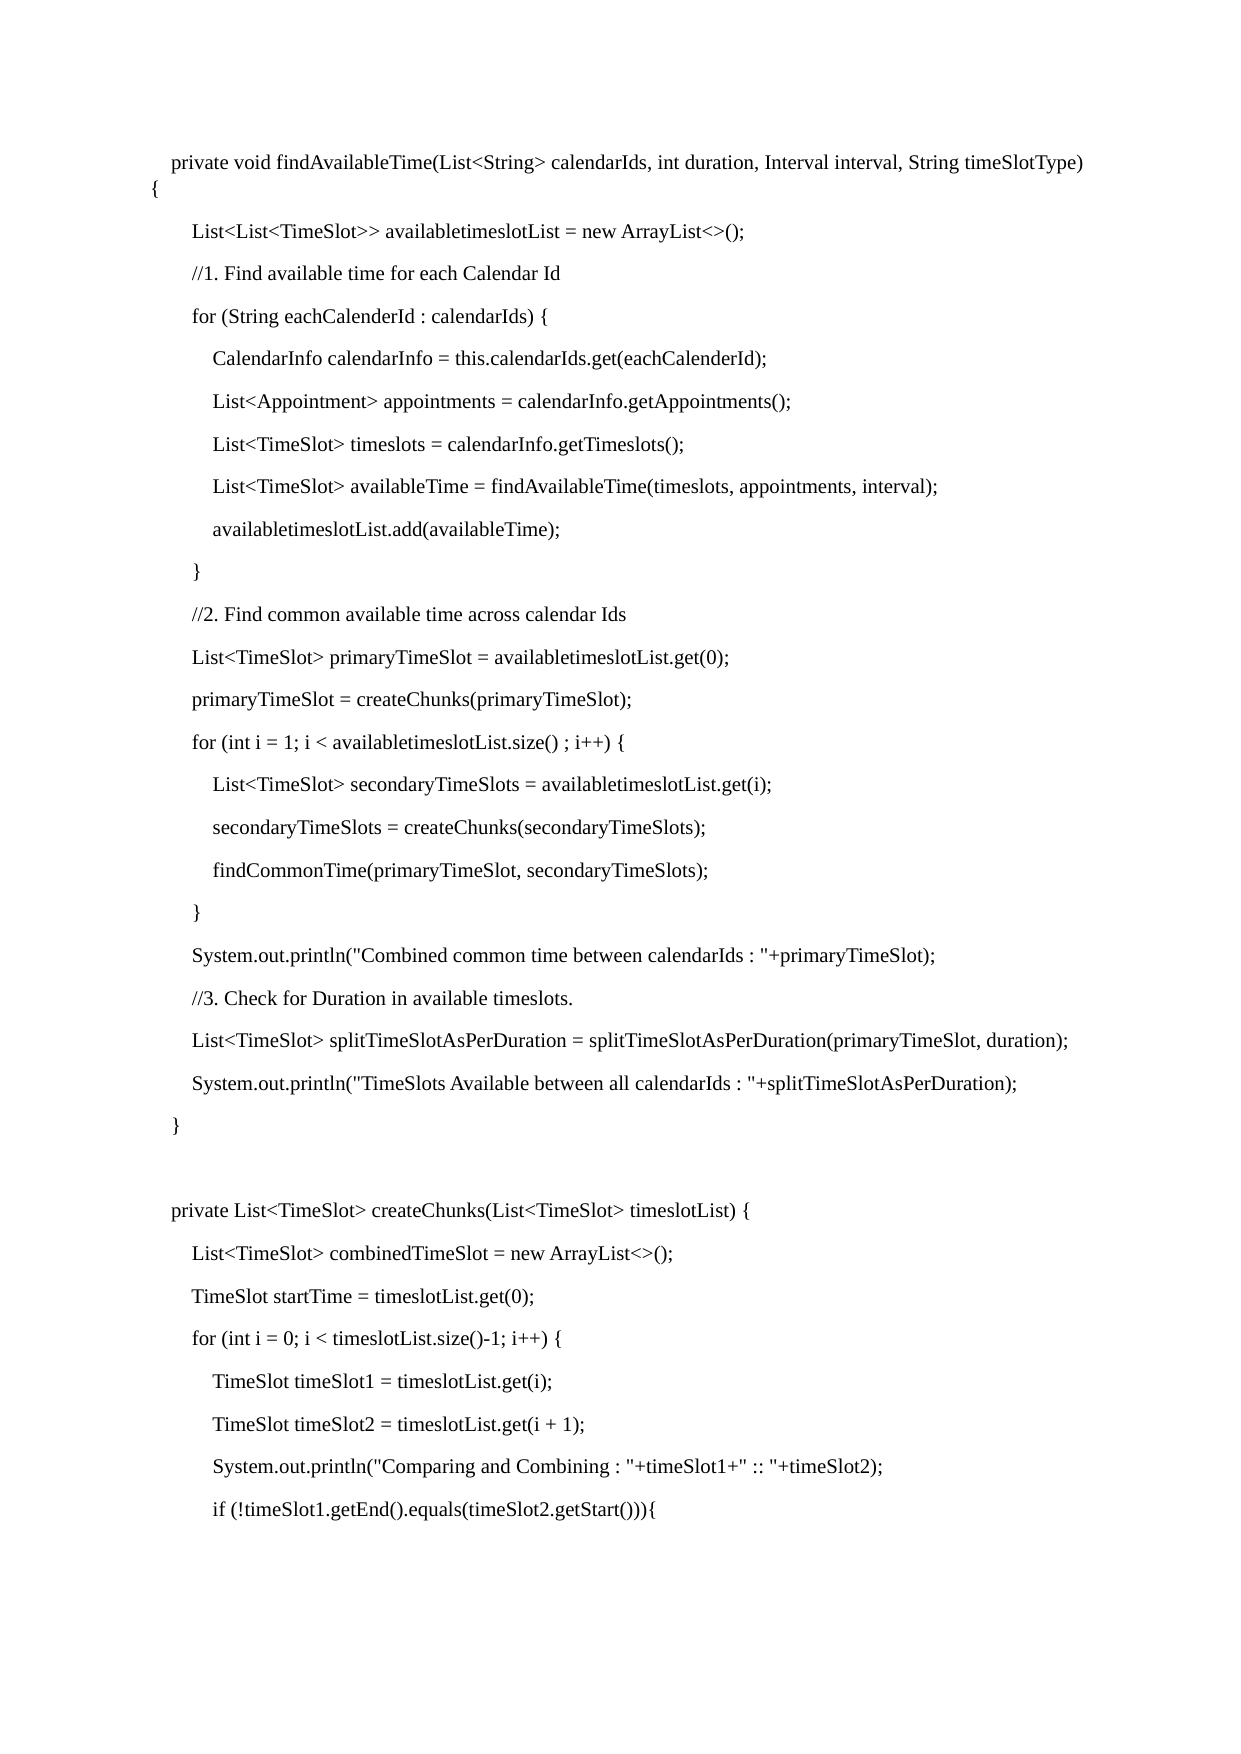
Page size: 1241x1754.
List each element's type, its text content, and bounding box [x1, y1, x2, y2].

text availabletimeslotList.add(availableTime); [150, 517, 1090, 541]
text System.out.println("Comparing and Combining : "+timeSlot1+" :: "+timeSlot2); [150, 1454, 1090, 1478]
text if (!timeSlot1.getEnd().equals(timeSlot2.getStart())){ [150, 1497, 1090, 1521]
text List<TimeSlot> primaryTimeSlot = availabletimeslotList.get(0); [150, 644, 1090, 669]
text TimeSlot startTime = timeslotList.get(0); [150, 1284, 1090, 1308]
text List<TimeSlot> secondaryTimeSlots = availabletimeslotList.get(i); [150, 772, 1090, 796]
text private List<TimeSlot> createChunks(List<TimeSlot> timeslotList) { [150, 1198, 1090, 1222]
text List<Appointment> appointments = calendarInfo.getAppointments(); [150, 389, 1090, 413]
text System.out.println("Combined common time between calendarIds : "+primaryTimeSlot); [150, 943, 1090, 967]
text } [150, 559, 1090, 583]
text TimeSlot timeSlot2 = timeslotList.get(i + 1); [150, 1411, 1090, 1436]
text //3. Check for Duration in available timeslots. [150, 985, 1090, 1009]
text //2. Find common available time across calendar Ids [150, 602, 1090, 626]
text secondaryTimeSlots = createChunks(secondaryTimeSlots); [150, 815, 1090, 839]
text for (int i = 0; i < timeslotList.size()-1; i++) { [150, 1326, 1090, 1350]
text private void findAvailableTime(List<String> calendarIds, int duration, Interval interval, String timeSlotType) { [150, 150, 1090, 200]
text for (String eachCalenderId : calendarIds) { [150, 304, 1090, 328]
text List<TimeSlot> combinedTimeSlot = new ArrayList<>(); [150, 1241, 1090, 1265]
text CalendarInfo calendarInfo = this.calendarIds.get(eachCalenderId); [150, 346, 1090, 370]
text List<List<TimeSlot>> availabletimeslotList = new ArrayList<>(); [150, 218, 1090, 243]
text List<TimeSlot> availableTime = findAvailableTime(timeslots, appointments, interval); [150, 474, 1090, 498]
text //1. Find available time for each Calendar Id [150, 261, 1090, 285]
text primaryTimeSlot = createChunks(primaryTimeSlot); [150, 687, 1090, 711]
text } [150, 900, 1090, 924]
text findCommonTime(primaryTimeSlot, secondaryTimeSlots); [150, 858, 1090, 882]
text List<TimeSlot> splitTimeSlotAsPerDuration = splitTimeSlotAsPerDuration(primaryTimeSlot, duration); [150, 1028, 1090, 1052]
text TimeSlot timeSlot1 = timeslotList.get(i); [150, 1369, 1090, 1393]
text System.out.println("TimeSlots Available between all calendarIds : "+splitTimeSlotAsPerDuration); [150, 1071, 1090, 1095]
text List<TimeSlot> timeslots = calendarInfo.getTimeslots(); [150, 432, 1090, 456]
text } [150, 1113, 1090, 1137]
text for (int i = 1; i < availabletimeslotList.size() ; i++) { [150, 730, 1090, 754]
